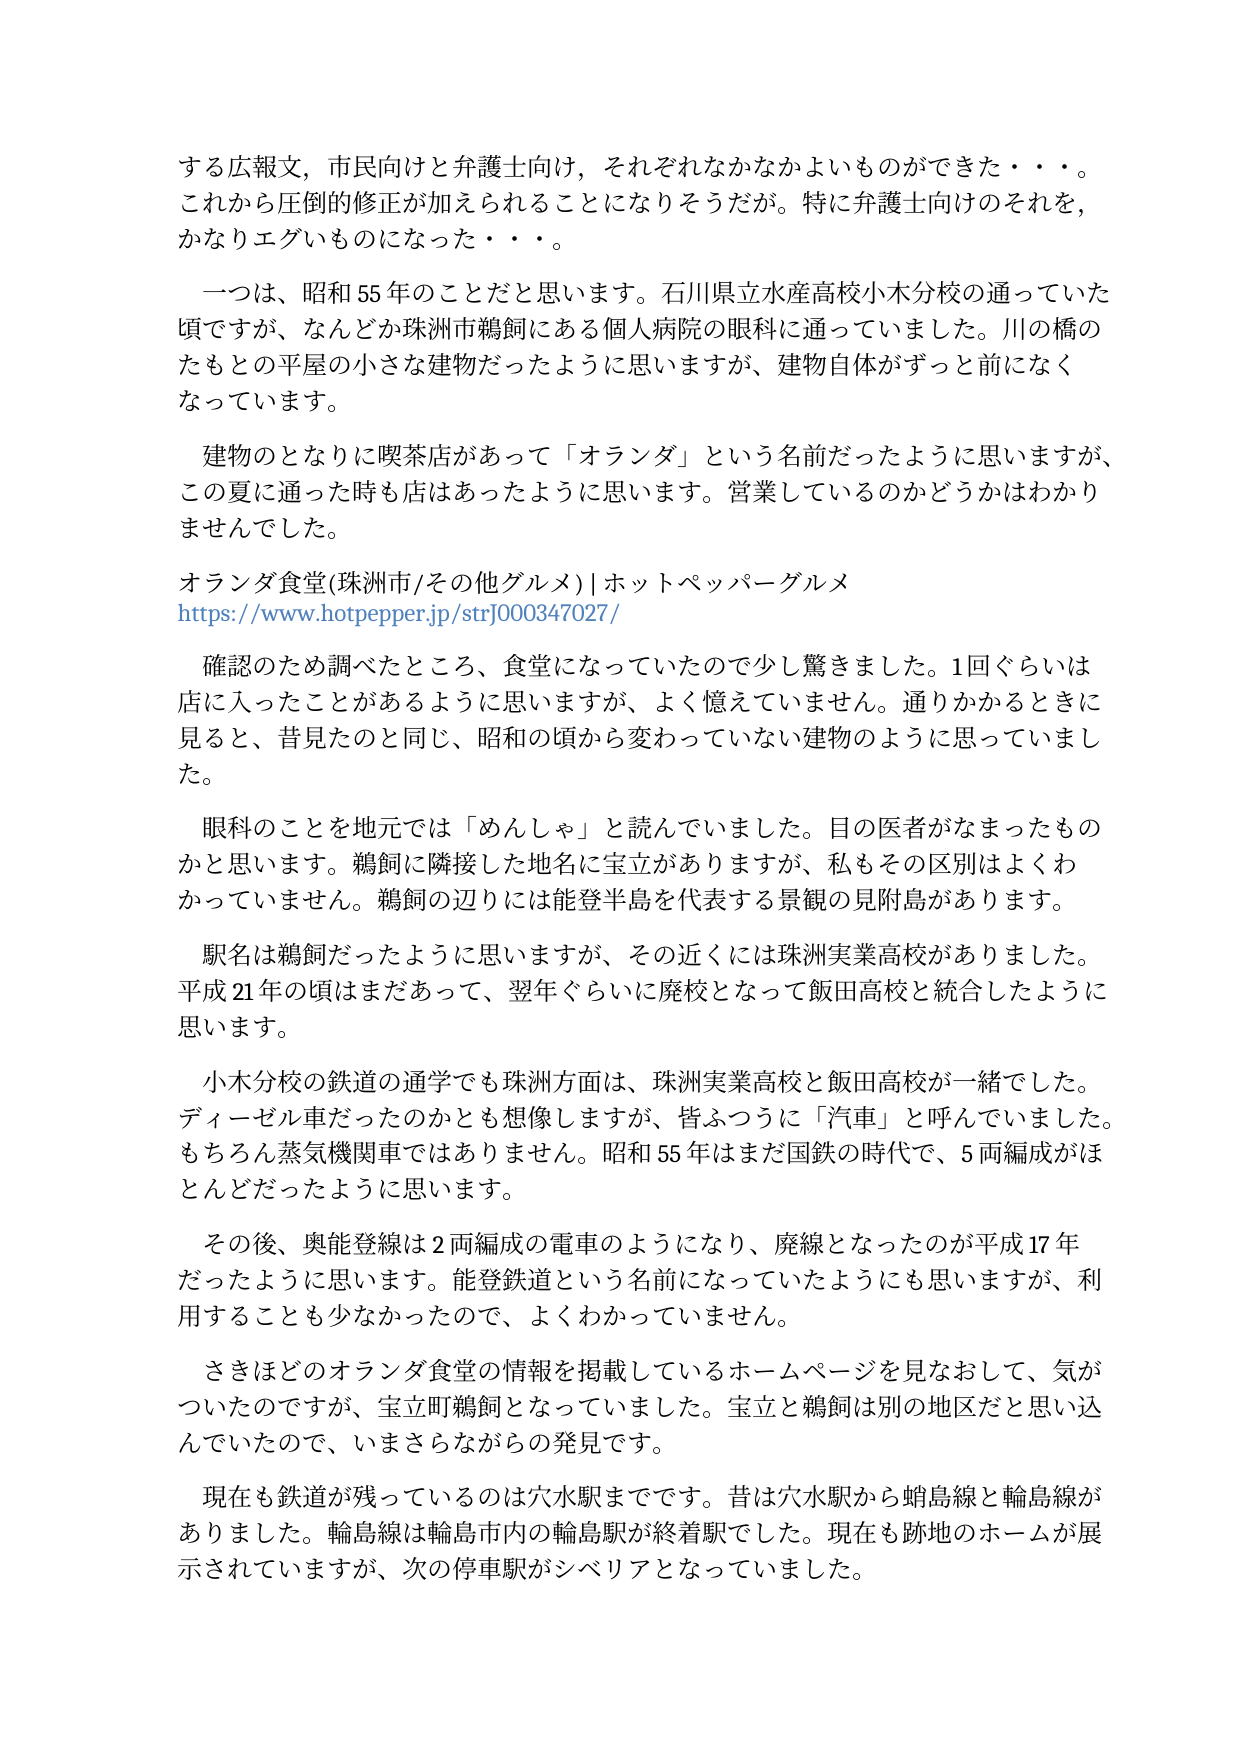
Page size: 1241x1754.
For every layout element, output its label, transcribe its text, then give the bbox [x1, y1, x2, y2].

text 駅名は鵜飼だったように思いますが、その近くには珠洲実業高校がありました。平成21年の頃はまだあって、翌年ぐらいに廃校となって飯田高校と統合したように思います。 [177, 936, 1116, 1043]
text その後、奥能登線は2両編成の電車のようになり、廃線となったのが平成17年だったように思います。能登鉄道という名前になっていたようにも思いますが、利用することも少なかったので、よくわかっていません。 [177, 1225, 1116, 1333]
text オランダ食堂(珠洲市/その他グルメ) | ホットペッパーグルメ https://www.hotpepper.jp/strJ000347027/ [177, 563, 1116, 628]
text さきほどのオランダ食堂の情報を掲載しているホームページを見なおして、気がついたのですが、宝立町鵜飼となっていました。宝立と鵜飼は別の地区だと思い込んでいたので、いまさらながらの発見です。 [177, 1351, 1116, 1459]
text 小木分校の鉄道の通学でも珠洲方面は、珠洲実業高校と飯田高校が一緒でした。ディーゼル車だったのかとも想像しますが、皆ふつうに「汽車」と呼んでいました。もちろん蒸気機関車ではありません。昭和55年はまだ国鉄の時代で、5両編成がほとんどだったように思います。 [177, 1062, 1116, 1206]
text 一つは、昭和55年のことだと思います。石川県立水産高校小木分校の通っていた頃ですが、なんどか珠洲市鵜飼にある個人病院の眼科に通っていました。川の橋のたもとの平屋の小さな建物だったように思いますが、建物自体がずっと前になくなっています。 [177, 274, 1116, 418]
text 眼科のことを地元では「めんしゃ」と読んでいました。目の医者がなまったものかと思います。鵜飼に隣接した地名に宝立がありますが、私もその区別はよくわかっていません。鵜飼の辺りには能登半島を代表する景観の見附島があります。 [177, 809, 1116, 917]
text 建物のとなりに喫茶店があって「オランダ」という名前だったように思いますが、この夏に通った時も店はあったように思います。営業しているのかどうかはわかりませんでした。 [177, 437, 1116, 544]
text 確認のため調べたところ、食堂になっていたので少し驚きました。1回ぐらいは店に入ったことがあるように思いますが、よく憶えていません。通りかかるときに見ると、昔見たのと同じ、昭和の頃から変わっていない建物のように思っていました。 [177, 647, 1116, 790]
text 現在も鉄道が残っているのは穴水駅までです。昔は穴水駅から蛸島線と輪島線がありました。輪島線は輪島市内の輪島駅が終着駅でした。現在も跡地のホームが展示されていますが、次の停車駅がシベリアとなっていました。 [177, 1478, 1116, 1586]
